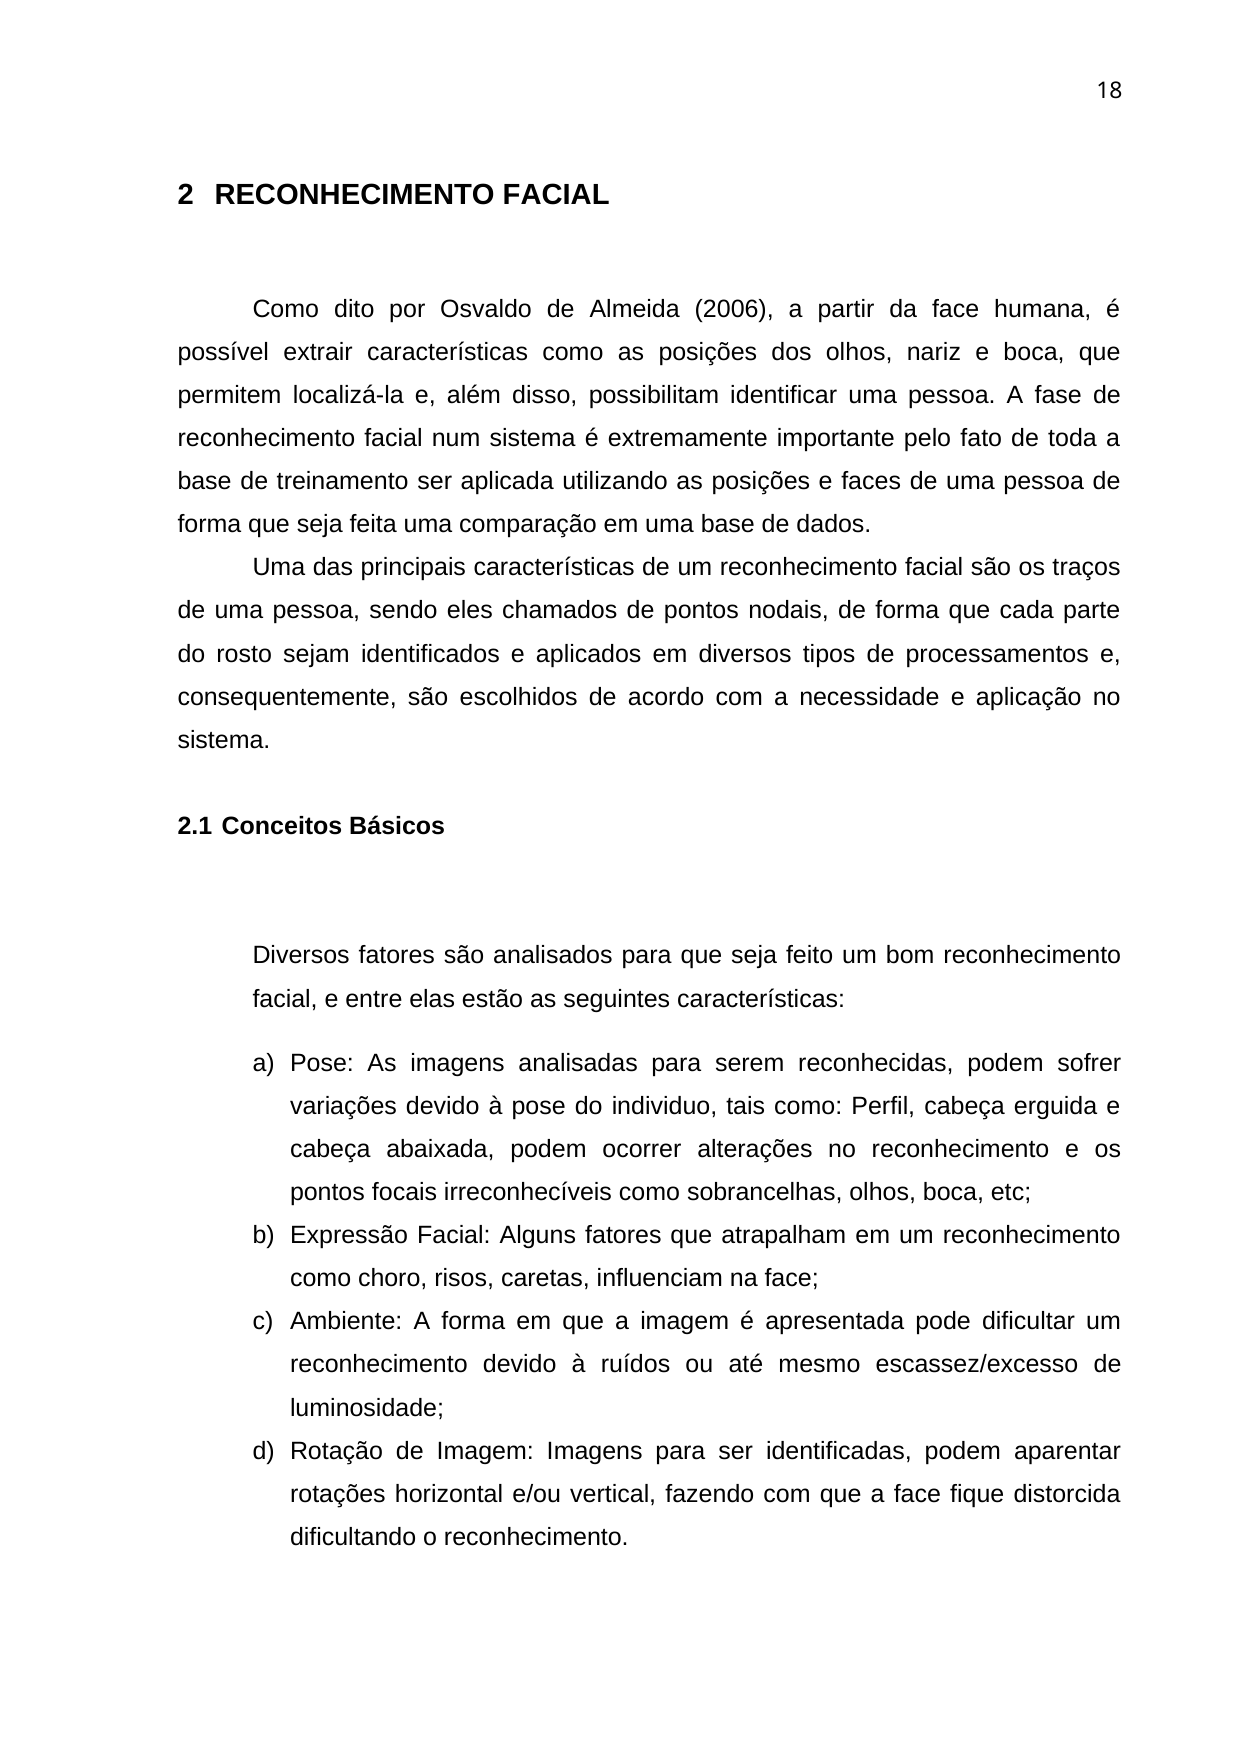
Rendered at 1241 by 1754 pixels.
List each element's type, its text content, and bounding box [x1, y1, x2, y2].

list Expressão Facial: Alguns fatores que atrapalham em um reconhecimento como choro, risos, caretas, influenciam na face; [252, 1220, 1122, 1292]
text Uma das principais características de um reconhecimento facial são os traços de uma pessoa, sendo eles chamados de pontos nodais, de forma que cada parte do rosto sejam identificados e aplicados em diversos tipos de processamentos e, consequentemente, são escolhidos de acordo com a necessidade e aplicação no sistema. [177, 552, 1122, 753]
subtitle Conceitos Básicos [177, 811, 1122, 840]
list Ambiente: A forma em que a imagem é apresentada pode dificultar um reconhecimento devido à ruídos ou até mesmo escassez/excesso de luminosidade; [252, 1306, 1122, 1421]
list Rotação de Imagem: Imagens para ser identificadas, podem aparentar rotações horizontal e/ou vertical, fazendo com que a face fique distorcida dificultando o reconhecimento. [252, 1436, 1122, 1551]
text Como dito por Osvaldo de Almeida (2006), a partir da face humana, é possível extrair características como as posições dos olhos, nariz e boca, que permitem localizá-la e, além disso, possibilitam identificar uma pessoa. A fase de reconhecimento facial num sistema é extremamente importante pelo fato de toda a base de treinamento ser aplicada utilizando as posições e faces de uma pessoa de forma que seja feita uma comparação em uma base de dados. [177, 293, 1122, 538]
list Pose: As imagens analisadas para serem reconhecidas, podem sofrer variações devido à pose do individuo, tais como: Perfil, cabeça erguida e cabeça abaixada, podem ocorrer alterações no reconhecimento e os pontos focais irreconhecíveis como sobrancelhas, olhos, boca, etc; [252, 1047, 1122, 1206]
text Diversos fatores são analisados para que seja feito um bom reconhecimento facial, e entre elas estão as seguintes características: [252, 940, 1122, 1012]
subtitle RECONHECIMENTO FACIAL [177, 177, 1122, 211]
